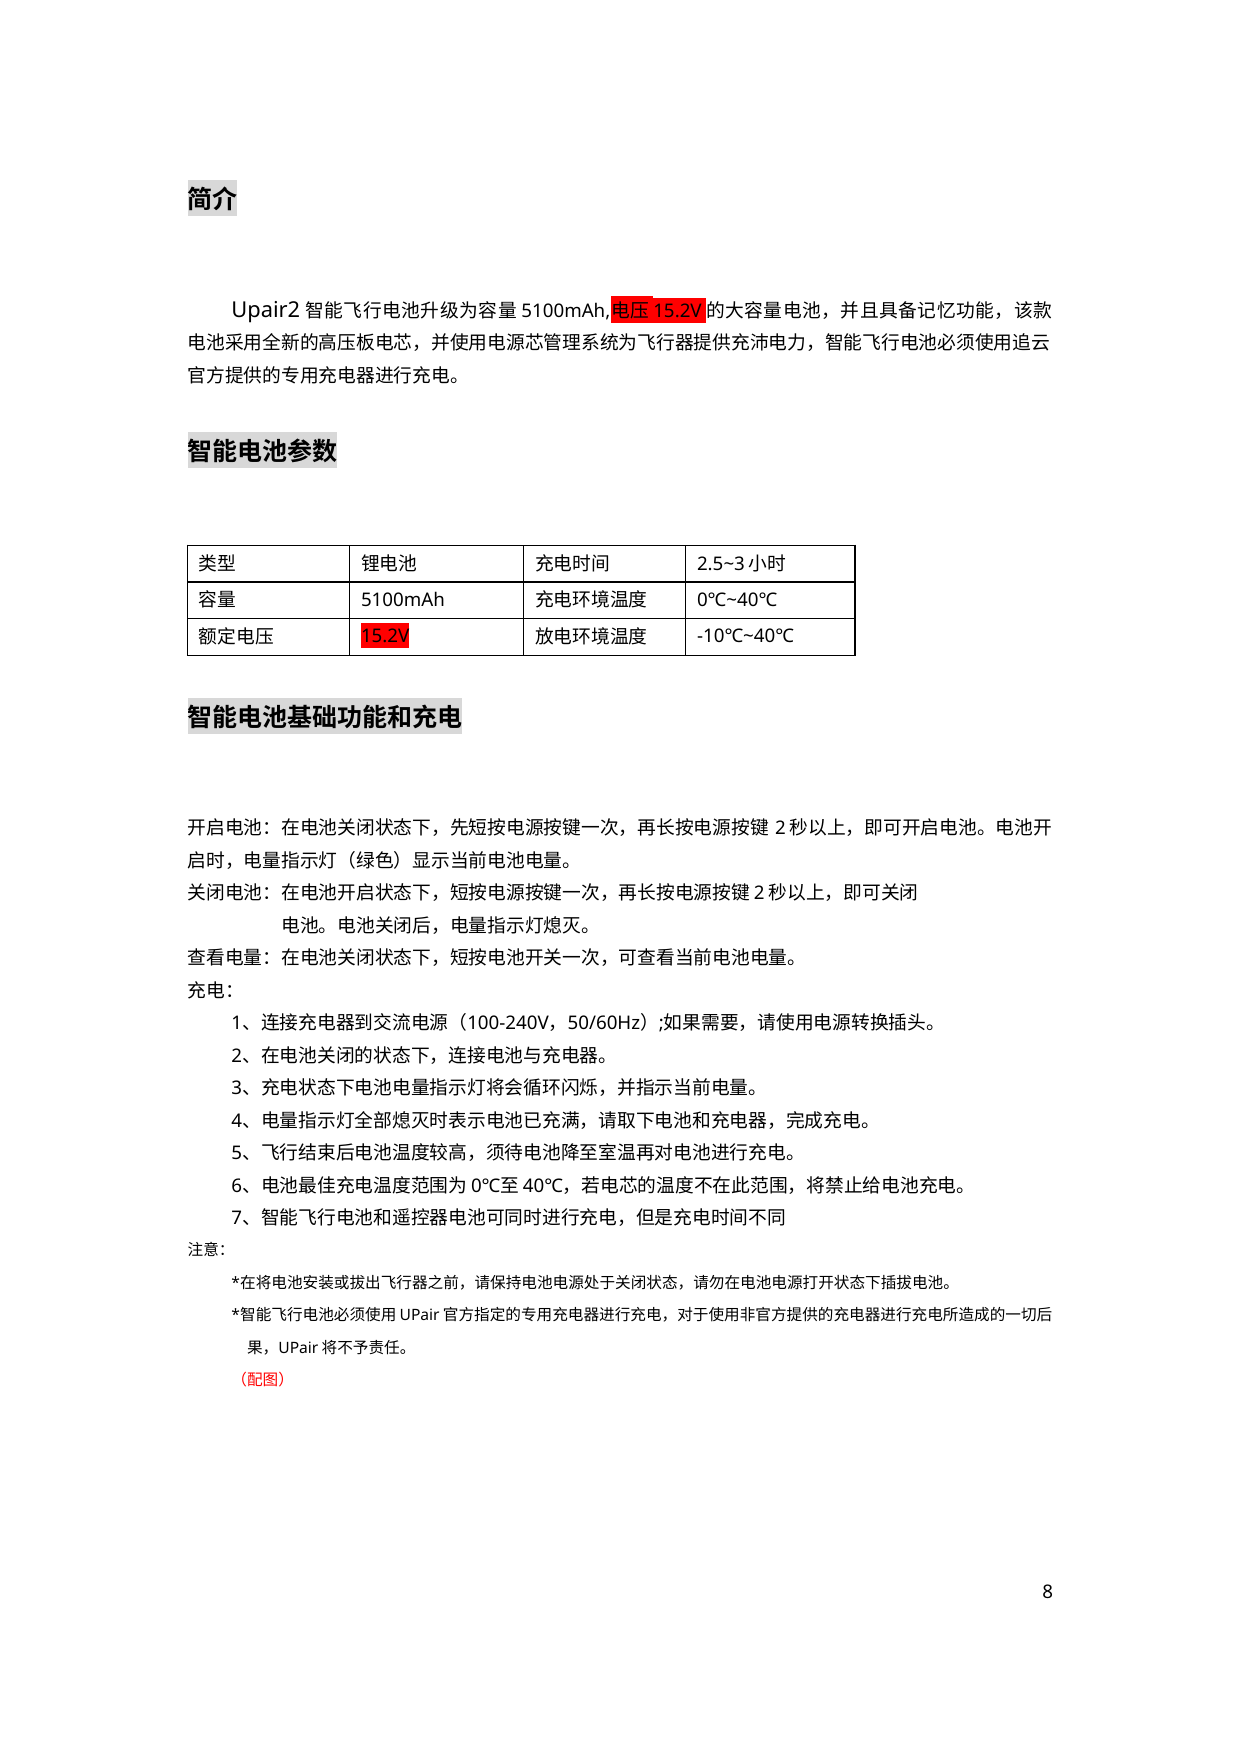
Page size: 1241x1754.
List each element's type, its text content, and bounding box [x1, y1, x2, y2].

table_cell 容量 [188, 583, 349, 618]
text Upair2智能飞行电池升级为容量5100mAh,电压15.2V的大容量电池，并且具备记忆功能，该款电池采用全新的高压板电芯，并使用电源芯管理系统为飞行器提供充沛电力，智能飞行电池必须使用追云官方提供的专用充电器进行充电。 [187, 293, 1053, 390]
text （配图） [231, 1363, 1053, 1395]
text 电池。电池关闭后，电量指示灯熄灭。 [187, 908, 1053, 940]
text *智能飞行电池必须使用UPair官方指定的专用充电器进行充电，对于使用非官方提供的充电器进行充电所造成的一切后果，UPair将不予责任。 [231, 1298, 1053, 1363]
text 查看电量：在电池关闭状态下，短按电池开关一次，可查看当前电池电量。 [187, 940, 1053, 973]
text *在将电池安装或拔出飞行器之前，请保持电池电源处于关闭状态，请勿在电池电源打开状态下插拔电池。 [231, 1265, 1053, 1298]
text 5、飞行结束后电池温度较高，须待电池降至室温再对电池进行充电。 [187, 1135, 1053, 1168]
text 开启电池：在电池关闭状态下，先短按电源按键一次，再长按电源按键2秒以上，即可开启电池。电池开启时，电量指示灯（绿色）显示当前电池电量。 [187, 810, 1053, 875]
text 4、电量指示灯全部熄灭时表示电池已充满，请取下电池和充电器，完成充电。 [187, 1103, 1053, 1135]
table_header 类型 [188, 546, 349, 581]
table_cell 额定电压 [188, 619, 349, 655]
table_cell 0℃~40℃ [686, 583, 854, 618]
subtitle 智能电池基础功能和充电 [187, 683, 1053, 748]
table_header 锂电池 [350, 546, 523, 581]
table_cell 充电环境温度 [524, 583, 685, 618]
text 7、智能飞行电池和遥控器电池可同时进行充电，但是充电时间不同 [187, 1200, 1053, 1233]
subtitle 简介 [187, 166, 1053, 231]
table_cell 放电环境温度 [524, 619, 685, 655]
table_cell 15.2V [350, 619, 523, 655]
subtitle 智能电池参数 [187, 417, 1053, 482]
text 6、电池最佳充电温度范围为0℃至40℃，若电芯的温度不在此范围，将禁止给电池充电。 [187, 1168, 1053, 1200]
text 充电： [187, 973, 1053, 1005]
table_cell 5100mAh [350, 583, 523, 618]
text 2、在电池关闭的状态下，连接电池与充电器。 [187, 1038, 1053, 1070]
text 注意： [187, 1233, 1053, 1265]
table_header 充电时间 [524, 546, 685, 581]
text 关闭电池：在电池开启状态下，短按电源按键一次，再长按电源按键2秒以上，即可关闭 [187, 875, 1053, 908]
text 1、连接充电器到交流电源（100-240V，50/60Hz）;如果需要，请使用电源转换插头。 [187, 1005, 1053, 1038]
table_header 2.5~3小时 [686, 546, 854, 581]
table_cell -10℃~40℃ [686, 619, 854, 655]
text 3、充电状态下电池电量指示灯将会循环闪烁，并指示当前电量。 [187, 1070, 1053, 1103]
